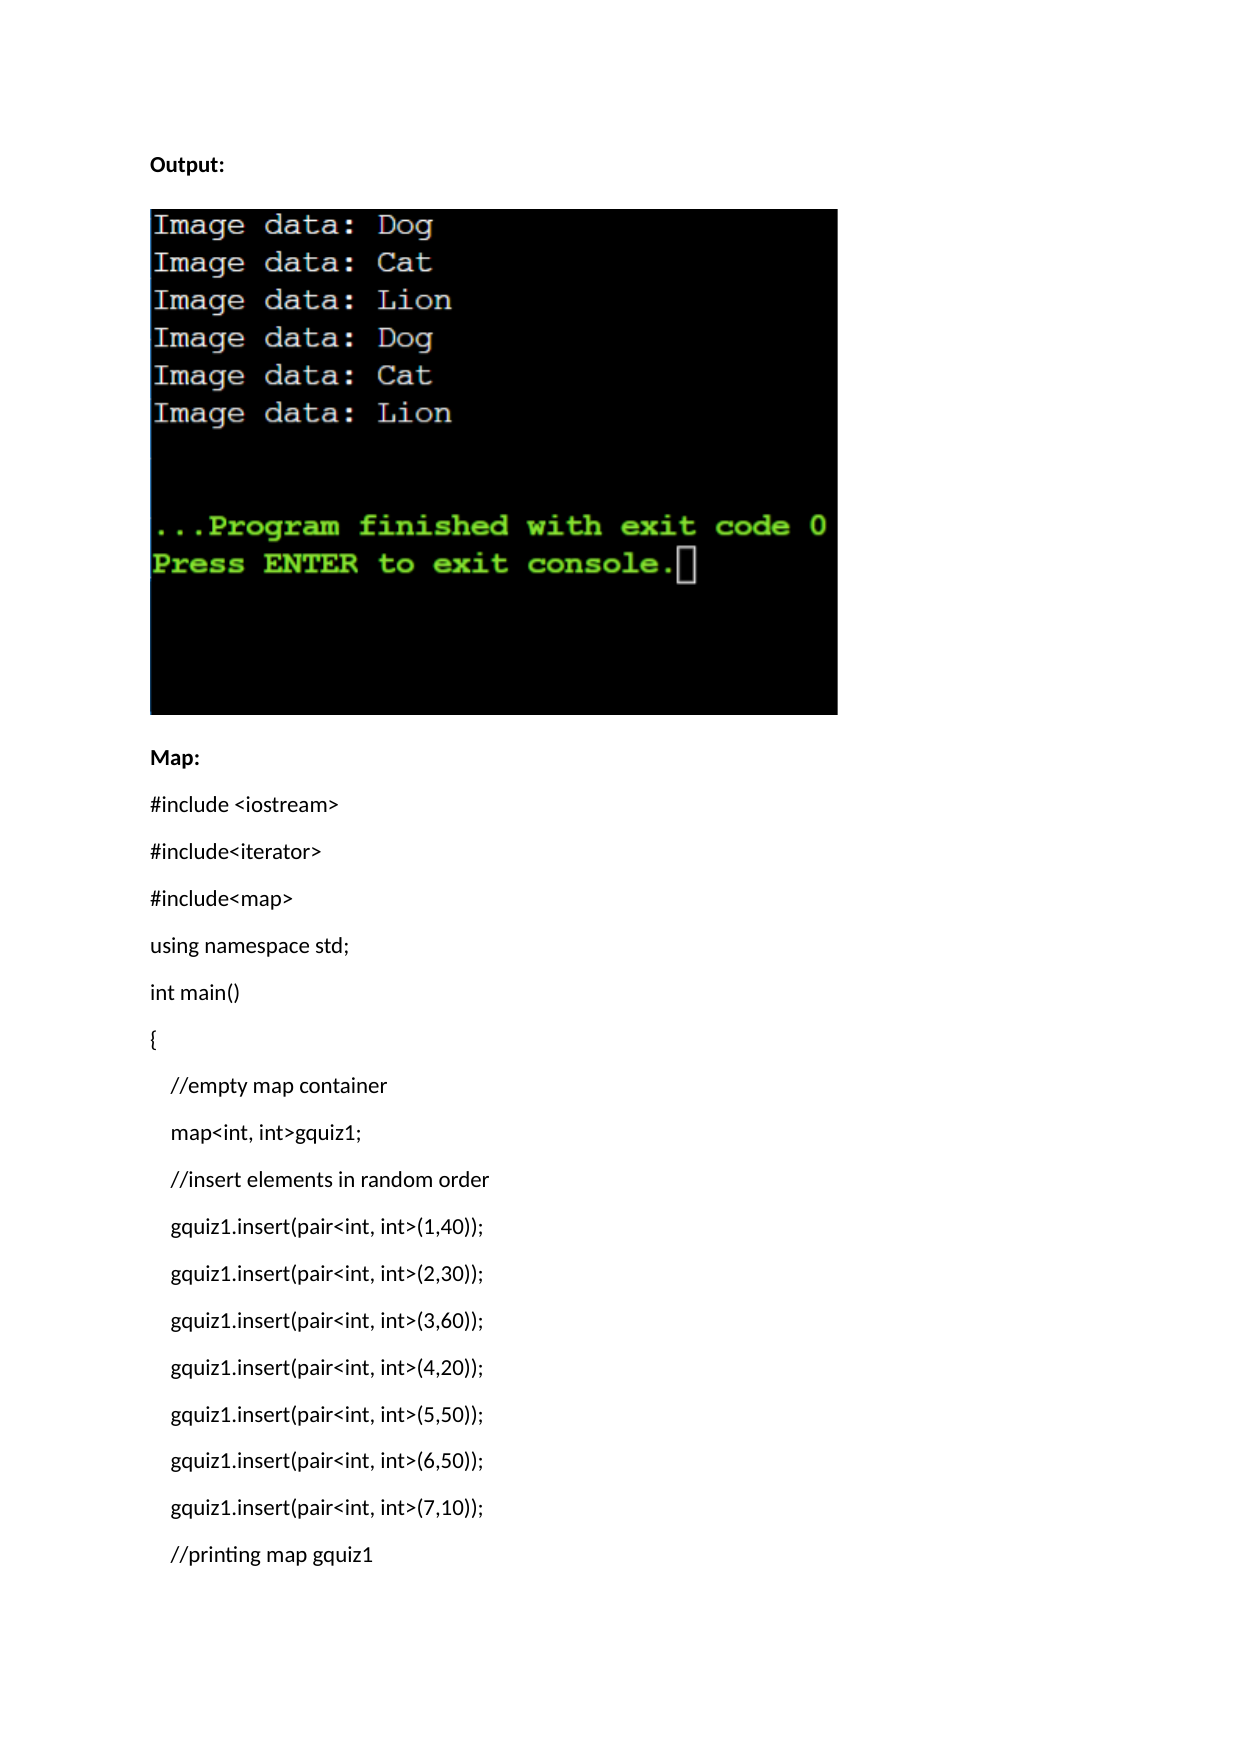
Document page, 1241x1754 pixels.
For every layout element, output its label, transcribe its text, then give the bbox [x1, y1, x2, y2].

picture [150, 209, 838, 715]
text { [150, 1025, 1090, 1053]
text #include<map> [150, 884, 1090, 912]
text gquiz1.insert(pair<int, int>(4,20)); [150, 1353, 1090, 1381]
text gquiz1.insert(pair<int, int>(7,10)); [150, 1493, 1090, 1522]
text gquiz1.insert(pair<int, int>(2,30)); [150, 1259, 1090, 1287]
text gquiz1.insert(pair<int, int>(3,60)); [150, 1306, 1090, 1334]
text //empty map container [150, 1072, 1090, 1100]
text Output: [150, 150, 1090, 178]
text //printing map gquiz1 [150, 1540, 1090, 1568]
text gquiz1.insert(pair<int, int>(5,50)); [150, 1400, 1090, 1428]
text Map: [150, 743, 1090, 772]
text #include<iterator> [150, 837, 1090, 865]
text map<int, int>gquiz1; [150, 1118, 1090, 1147]
text int main() [150, 978, 1090, 1006]
text using namespace std; [150, 931, 1090, 959]
text #include <iostream> [150, 790, 1090, 818]
text gquiz1.insert(pair<int, int>(6,50)); [150, 1447, 1090, 1475]
text gquiz1.insert(pair<int, int>(1,40)); [150, 1212, 1090, 1240]
text //insert elements in random order [150, 1165, 1090, 1193]
